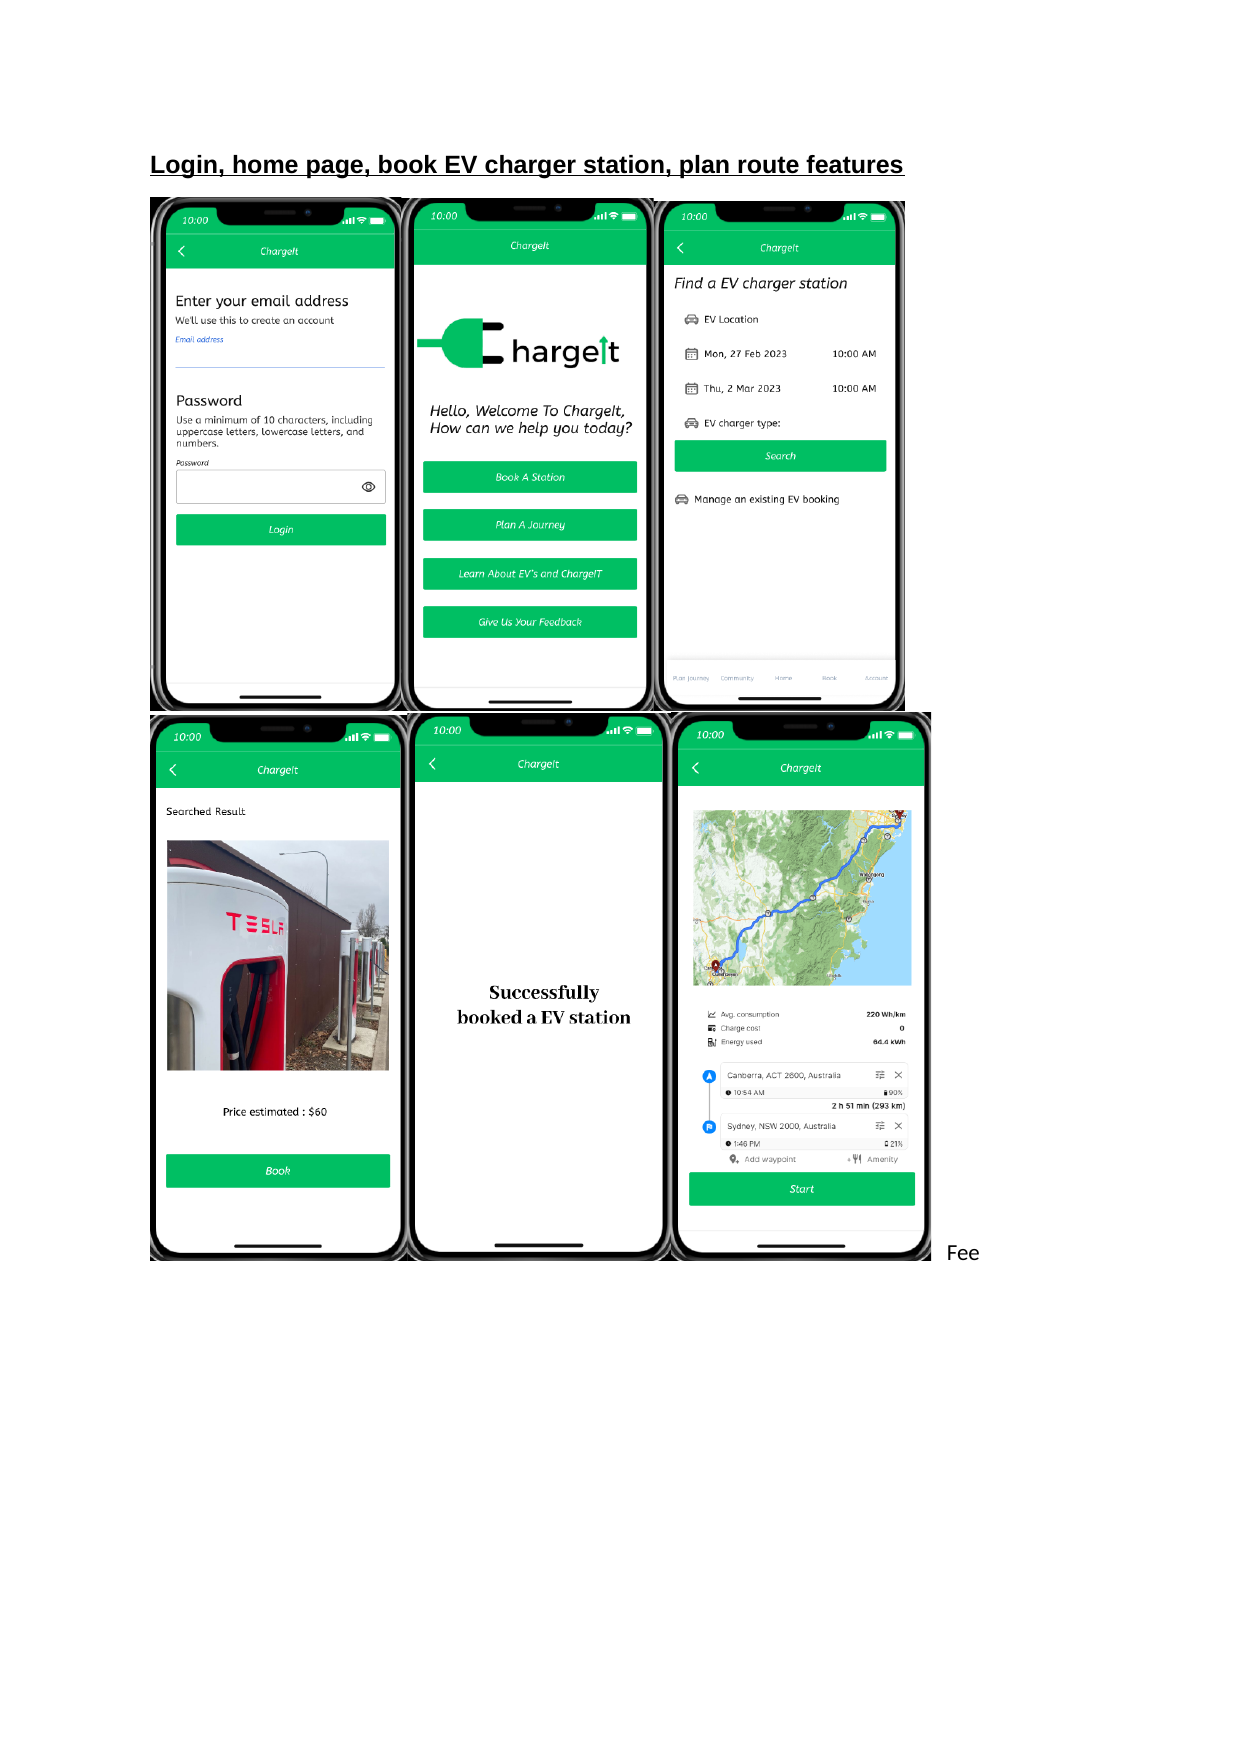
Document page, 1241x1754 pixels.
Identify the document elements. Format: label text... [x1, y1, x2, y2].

picture [150, 712, 932, 1261]
picture [150, 197, 905, 711]
text Login, home page, book EV charger station, plan route features [150, 150, 1090, 179]
